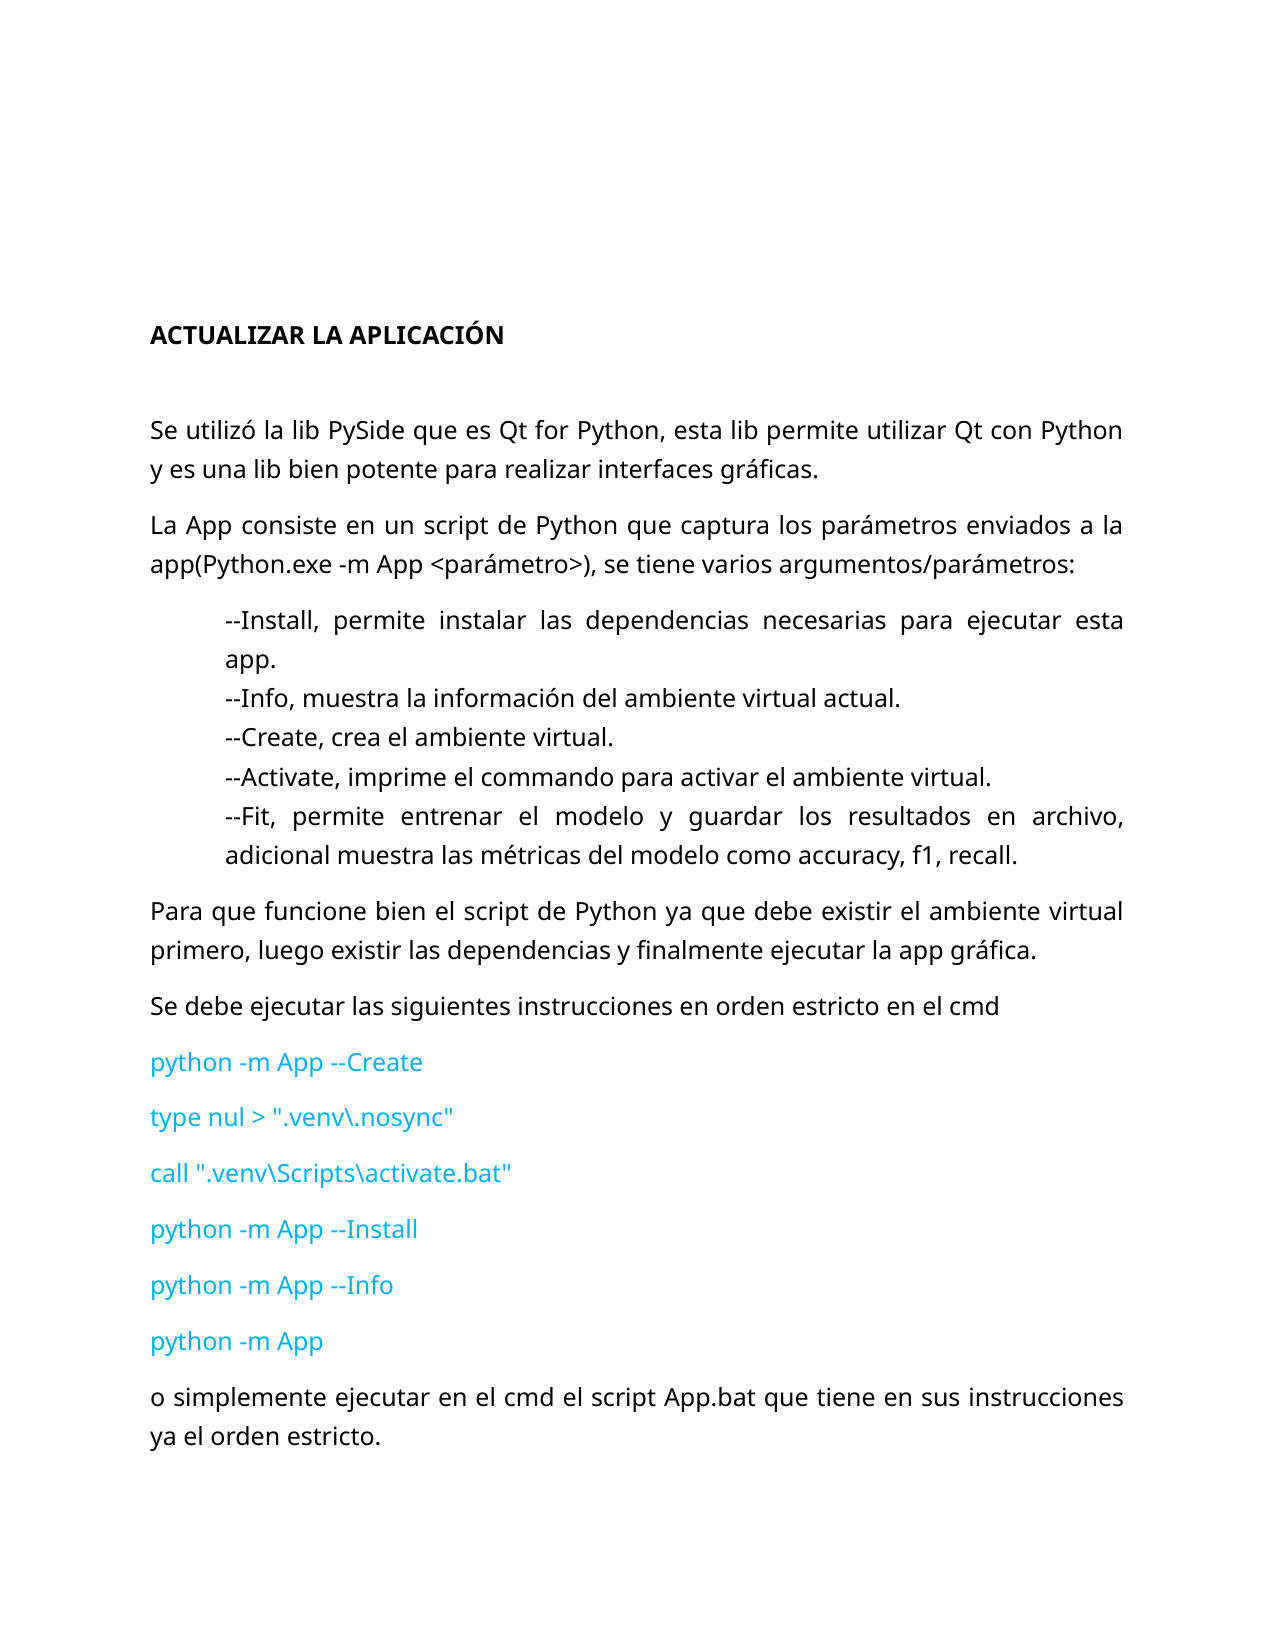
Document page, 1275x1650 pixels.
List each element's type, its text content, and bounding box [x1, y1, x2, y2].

list --Activate, imprime el commando para activar el ambiente virtual. [225, 759, 1125, 793]
text La App consiste en un script de Python que captura los parámetros enviados a la app(Python.exe -m App <parámetro>), se tiene varios argumentos/parámetros: [150, 507, 1125, 581]
text python -m App --Install [150, 1212, 1125, 1246]
text o simplemente ejecutar en el cmd el script App.bat que tiene en sus instrucciones ya el orden estricto. [150, 1379, 1125, 1452]
text Se debe ejecutar las siguientes instrucciones en orden estricto en el cmd [150, 988, 1125, 1022]
list --Install, permite instalar las dependencias necesarias para ejecutar esta app. [225, 602, 1125, 676]
list --Info, muestra la información del ambiente virtual actual. [225, 681, 1125, 715]
text type nul > ".venv\.nosync" [150, 1100, 1125, 1134]
list --Fit, permite entrenar el modelo y guardar los resultados en archivo, adicional muestra las métricas del modelo como accuracy, f1, recall. [225, 798, 1125, 872]
text python -m App --Create [150, 1044, 1125, 1078]
list --Create, crea el ambiente virtual. [225, 720, 1125, 754]
text python -m App [150, 1323, 1125, 1357]
text python -m App --Info [150, 1267, 1125, 1302]
text Se utilizó la lib PySide que es Qt for Python, esta lib permite utilizar Qt con Python y es una lib bien potente para realizar interfaces gráficas. [150, 373, 1125, 486]
text ACTUALIZAR LA APLICACIÓN [150, 317, 1125, 352]
text call ".venv\Scripts\activate.bat" [150, 1156, 1125, 1190]
text Para que funcione bien el script de Python ya que debe existir el ambiente virtual primero, luego existir las dependencias y finalmente ejecutar la app gráfica. [150, 893, 1125, 967]
